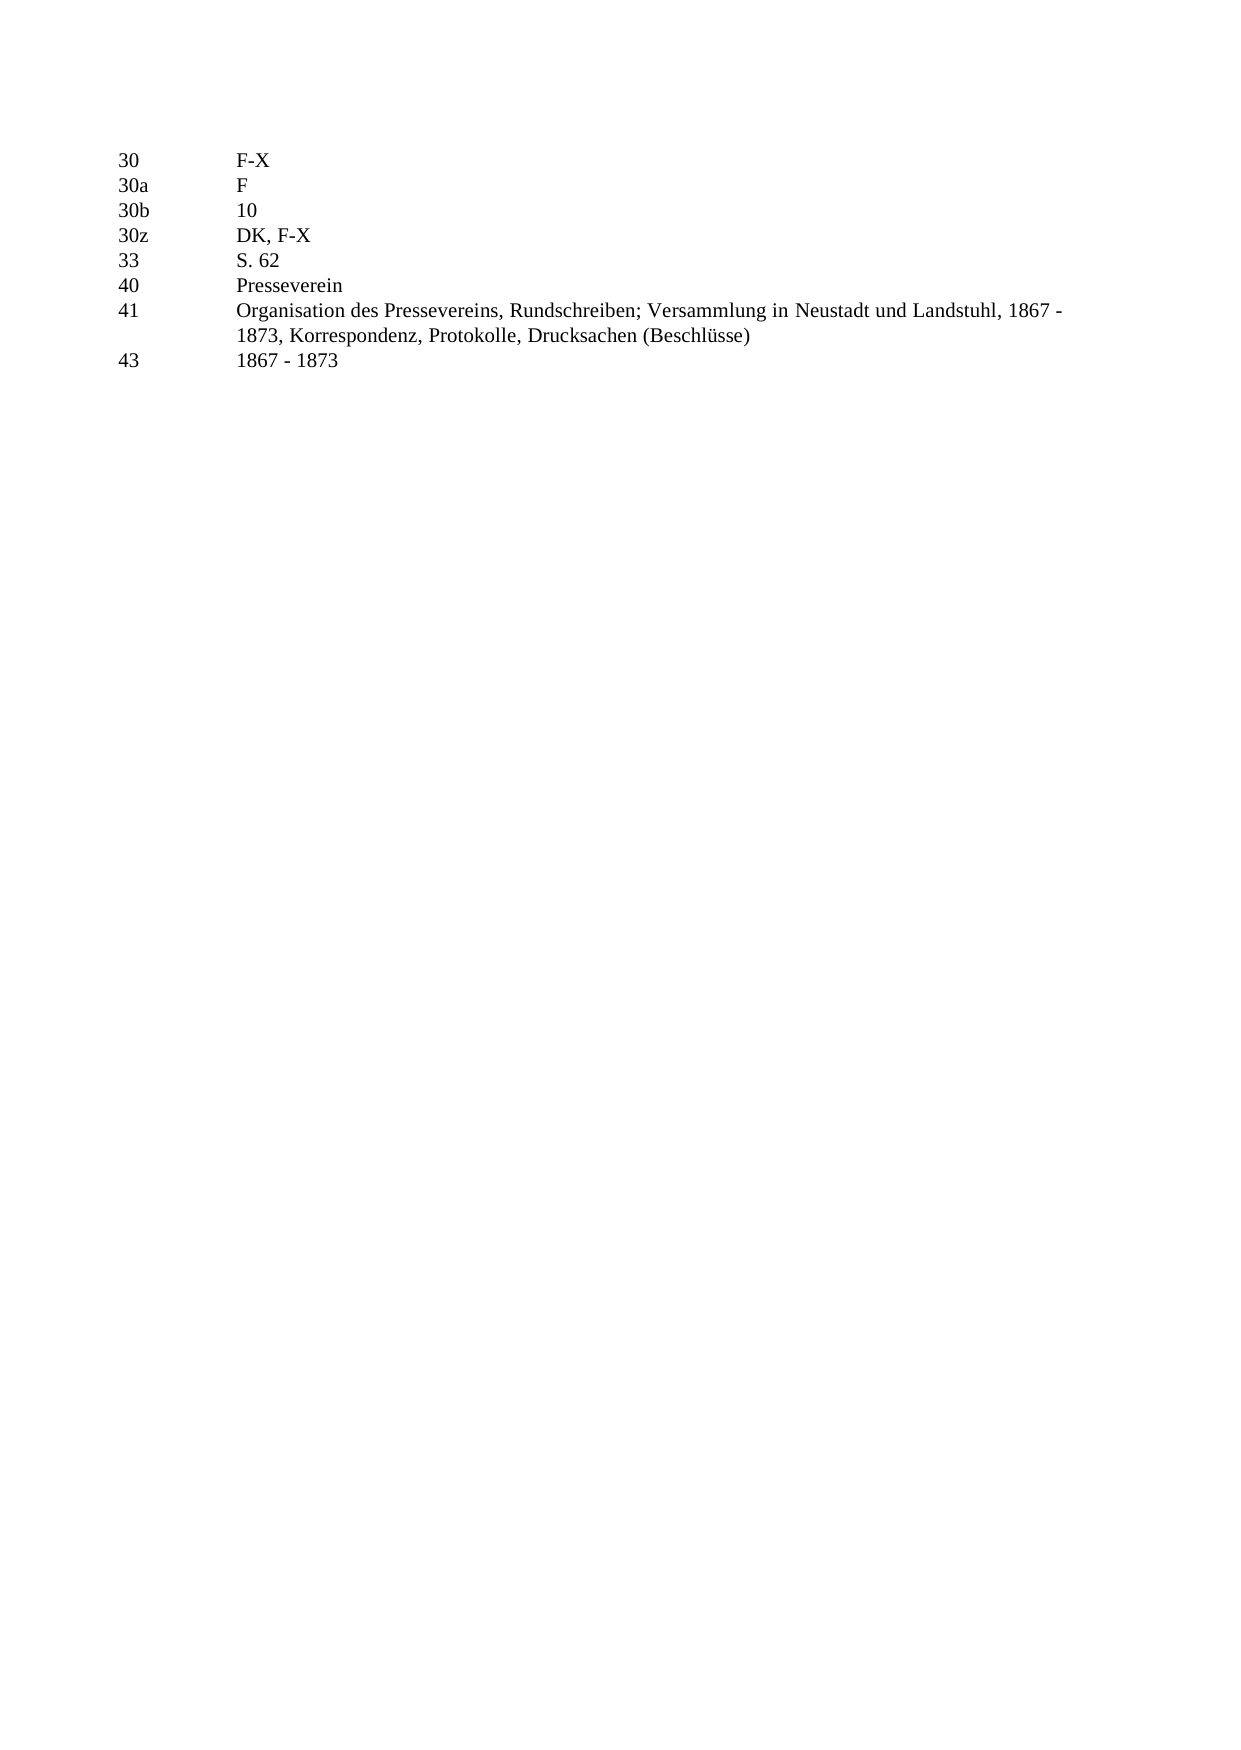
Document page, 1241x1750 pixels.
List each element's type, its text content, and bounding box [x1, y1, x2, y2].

text 30z DK, F-X [118, 223, 1092, 248]
text 40 s[Presseverein]s [118, 273, 1092, 298]
text 33 S. 62 [118, 248, 1092, 273]
text 30 F-X [118, 148, 1092, 173]
text 30b 10 [118, 198, 1092, 223]
text 30a F [118, 173, 1092, 198]
text 41 Organisation des Pressevereins, Rundschreiben; Versammlung in o[Neustadt]o und o[Landstuhl]o, 1867 - 1873, Korrespondenz, Protokolle, Drucksachen (Beschlüsse) [118, 298, 1092, 348]
text 43 1867 - 1873 [118, 348, 1092, 373]
